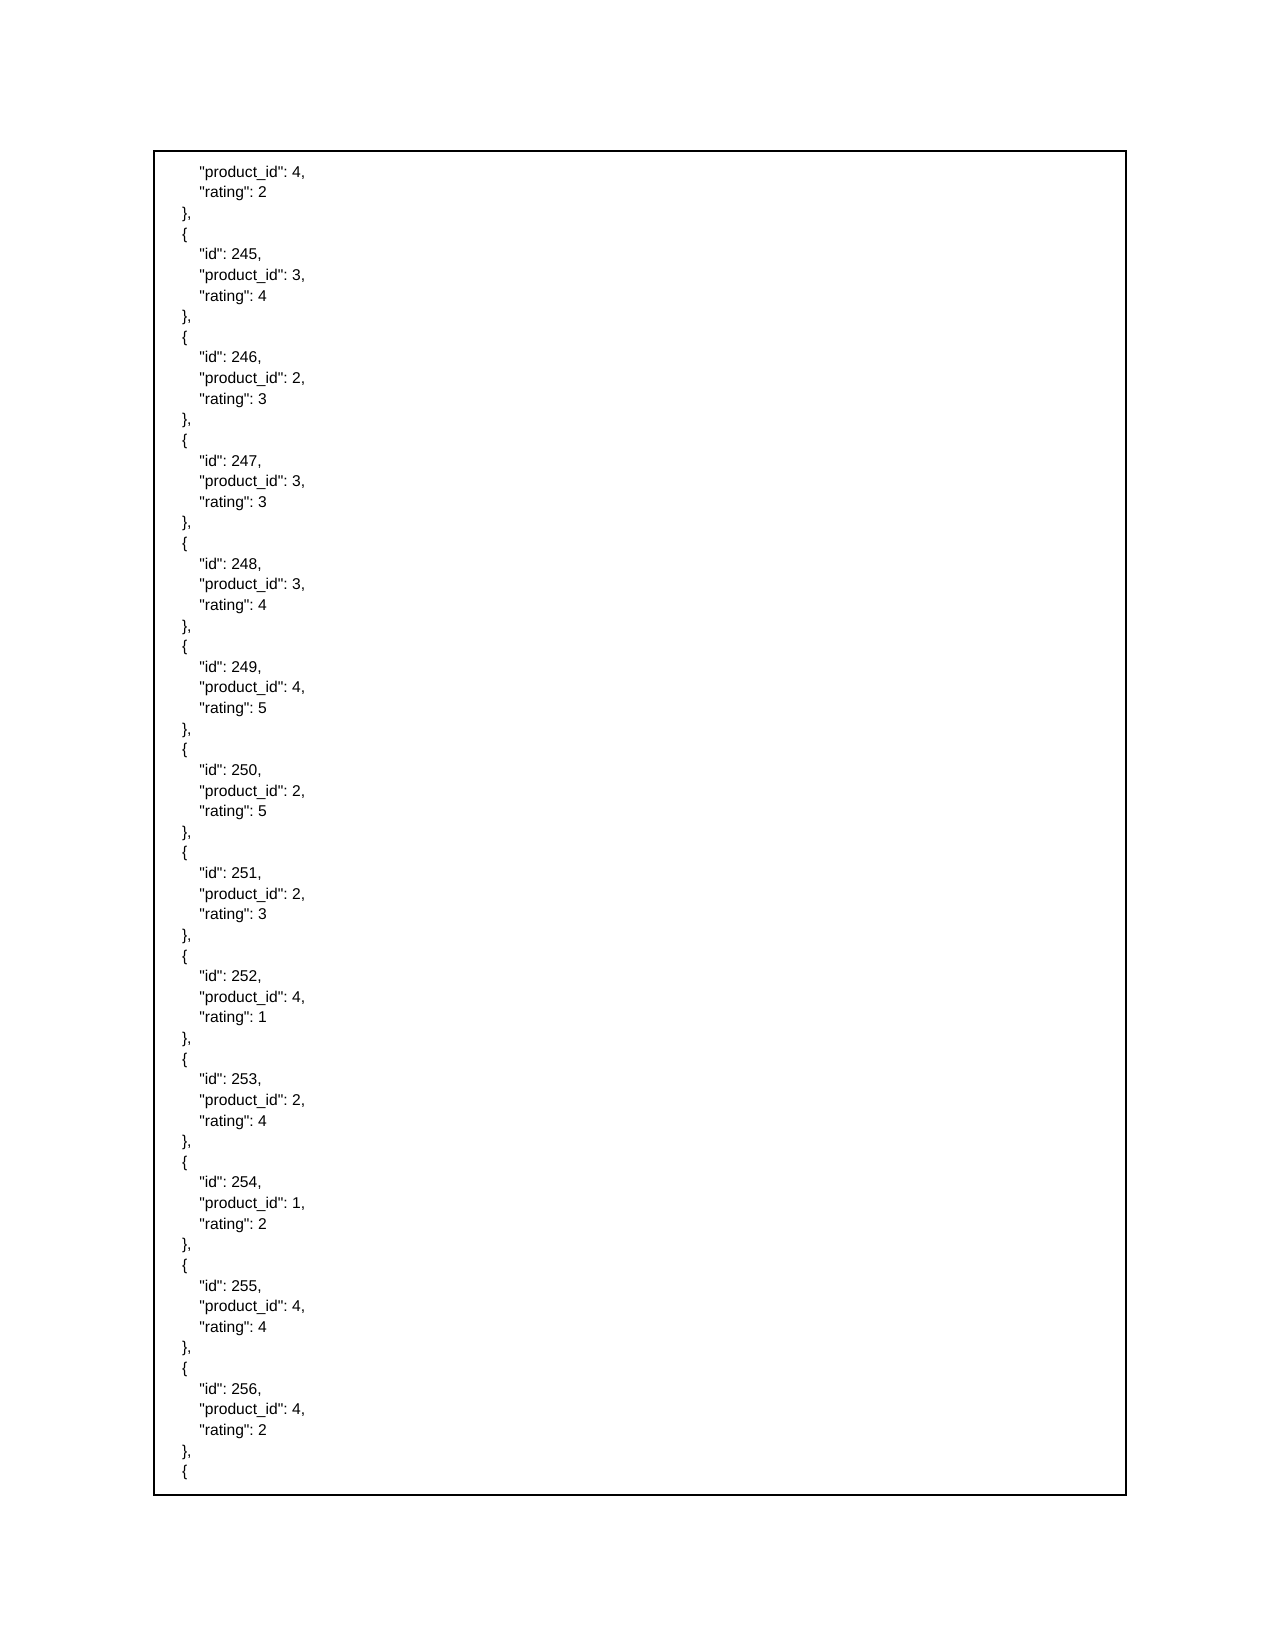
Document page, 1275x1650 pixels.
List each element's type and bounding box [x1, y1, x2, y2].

table_header [155, 152, 1125, 1494]
